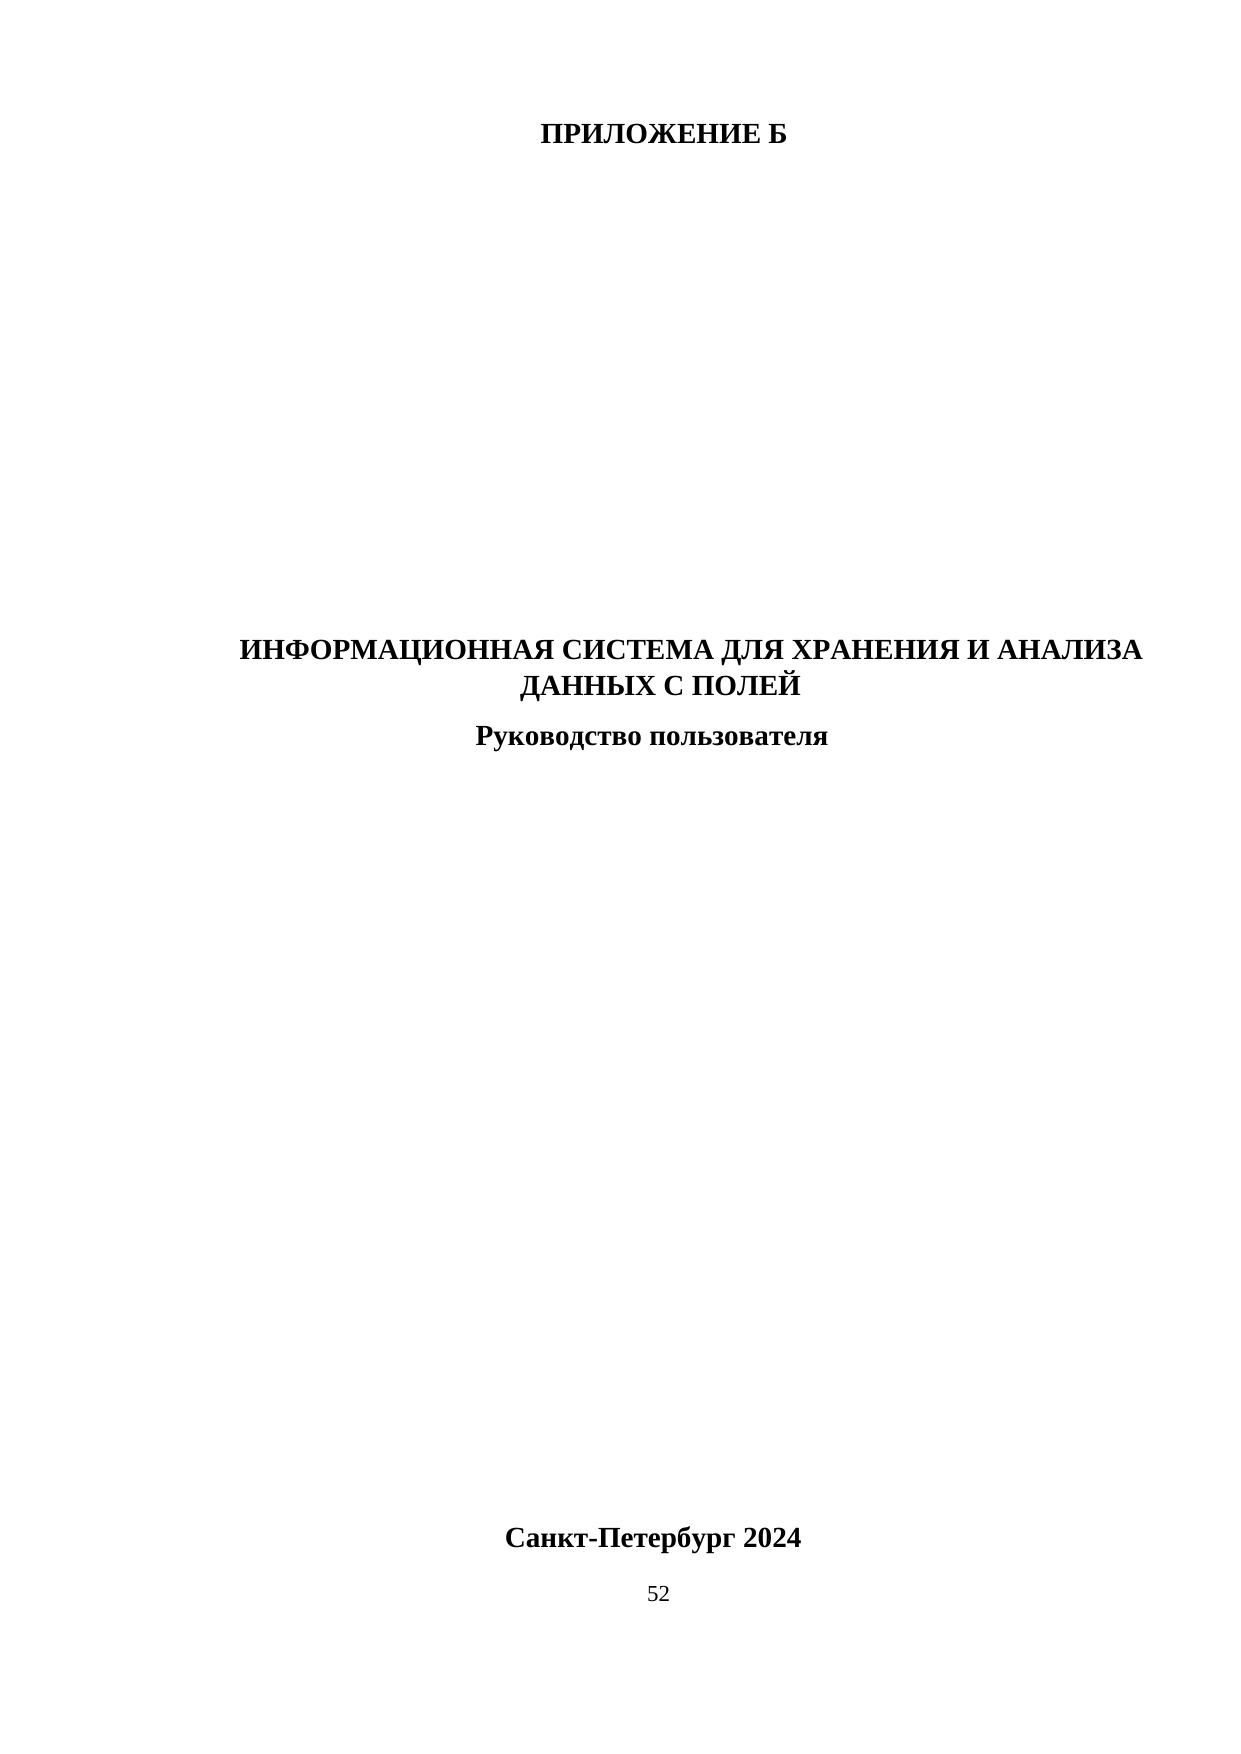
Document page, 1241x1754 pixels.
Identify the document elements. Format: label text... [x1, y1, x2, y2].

text Санкт-Петербург 2024 [179, 1520, 1126, 1554]
table_cell Руководство пользователя [219, 711, 1163, 753]
table_header ИНФОРМАЦИОННАЯ СИСТЕМА ДЛЯ ХРАНЕНИЯ И АНАЛИЗА ДАННЫХ С ПОЛЕЙ [219, 632, 1163, 711]
subtitle ПРИЛОЖЕНИЕ Б [150, 116, 1178, 150]
